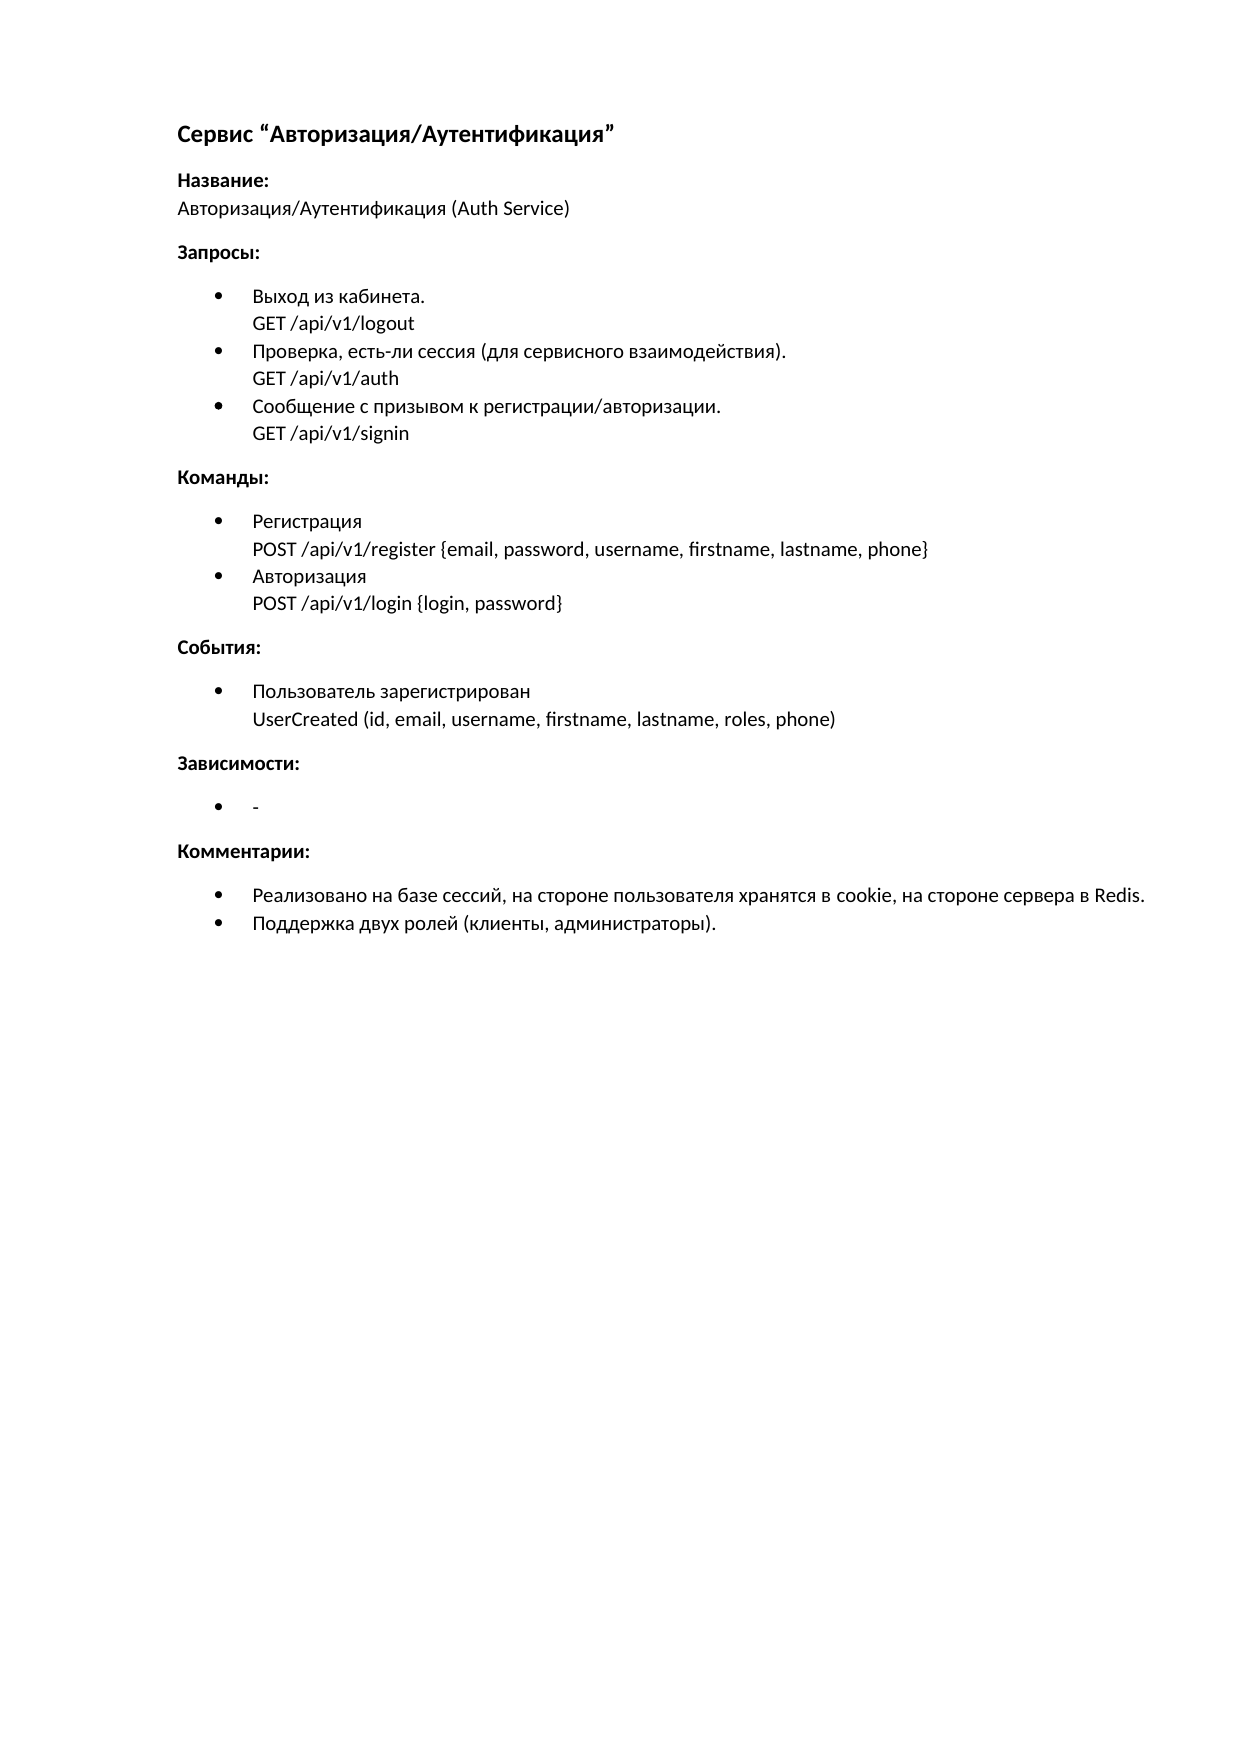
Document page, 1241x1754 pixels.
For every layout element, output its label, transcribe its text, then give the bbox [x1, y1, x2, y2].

text Зависимости: [177, 750, 1152, 776]
text Сервис “Авторизация/Аутентификация” [177, 118, 1152, 149]
list Реализовано на базе сессий, на стороне пользователя хранятся в cookie, на стороне сервера в Redis. [215, 882, 1152, 908]
list Пользователь зарегистрирован UserCreated (id, email, username, firstname, lastname, roles, phone) [215, 679, 1152, 731]
list Выход из кабинета. GET /api/v1/logout [215, 283, 1152, 336]
text Команды: [177, 464, 1152, 490]
text Запросы: [177, 239, 1152, 264]
list Авторизация POST /api/v1/login {login, password} [215, 563, 1152, 616]
list Поддержка двух ролей (клиенты, администраторы). [215, 910, 1152, 935]
list Сообщение с призывом к регистрации/авторизации. GET /api/v1/signin [215, 393, 1152, 446]
list Регистрация POST /api/v1/register {email, password, username, firstname, lastname, phone} [215, 508, 1152, 561]
text Комментарии: [177, 838, 1152, 864]
list - [215, 794, 1152, 819]
text Название: Авторизация/Аутентификация (Auth Service) [177, 168, 1152, 221]
list Проверка, есть-ли сессия (для сервисного взаимодействия). GET /api/v1/auth [215, 338, 1152, 391]
text События: [177, 634, 1152, 660]
